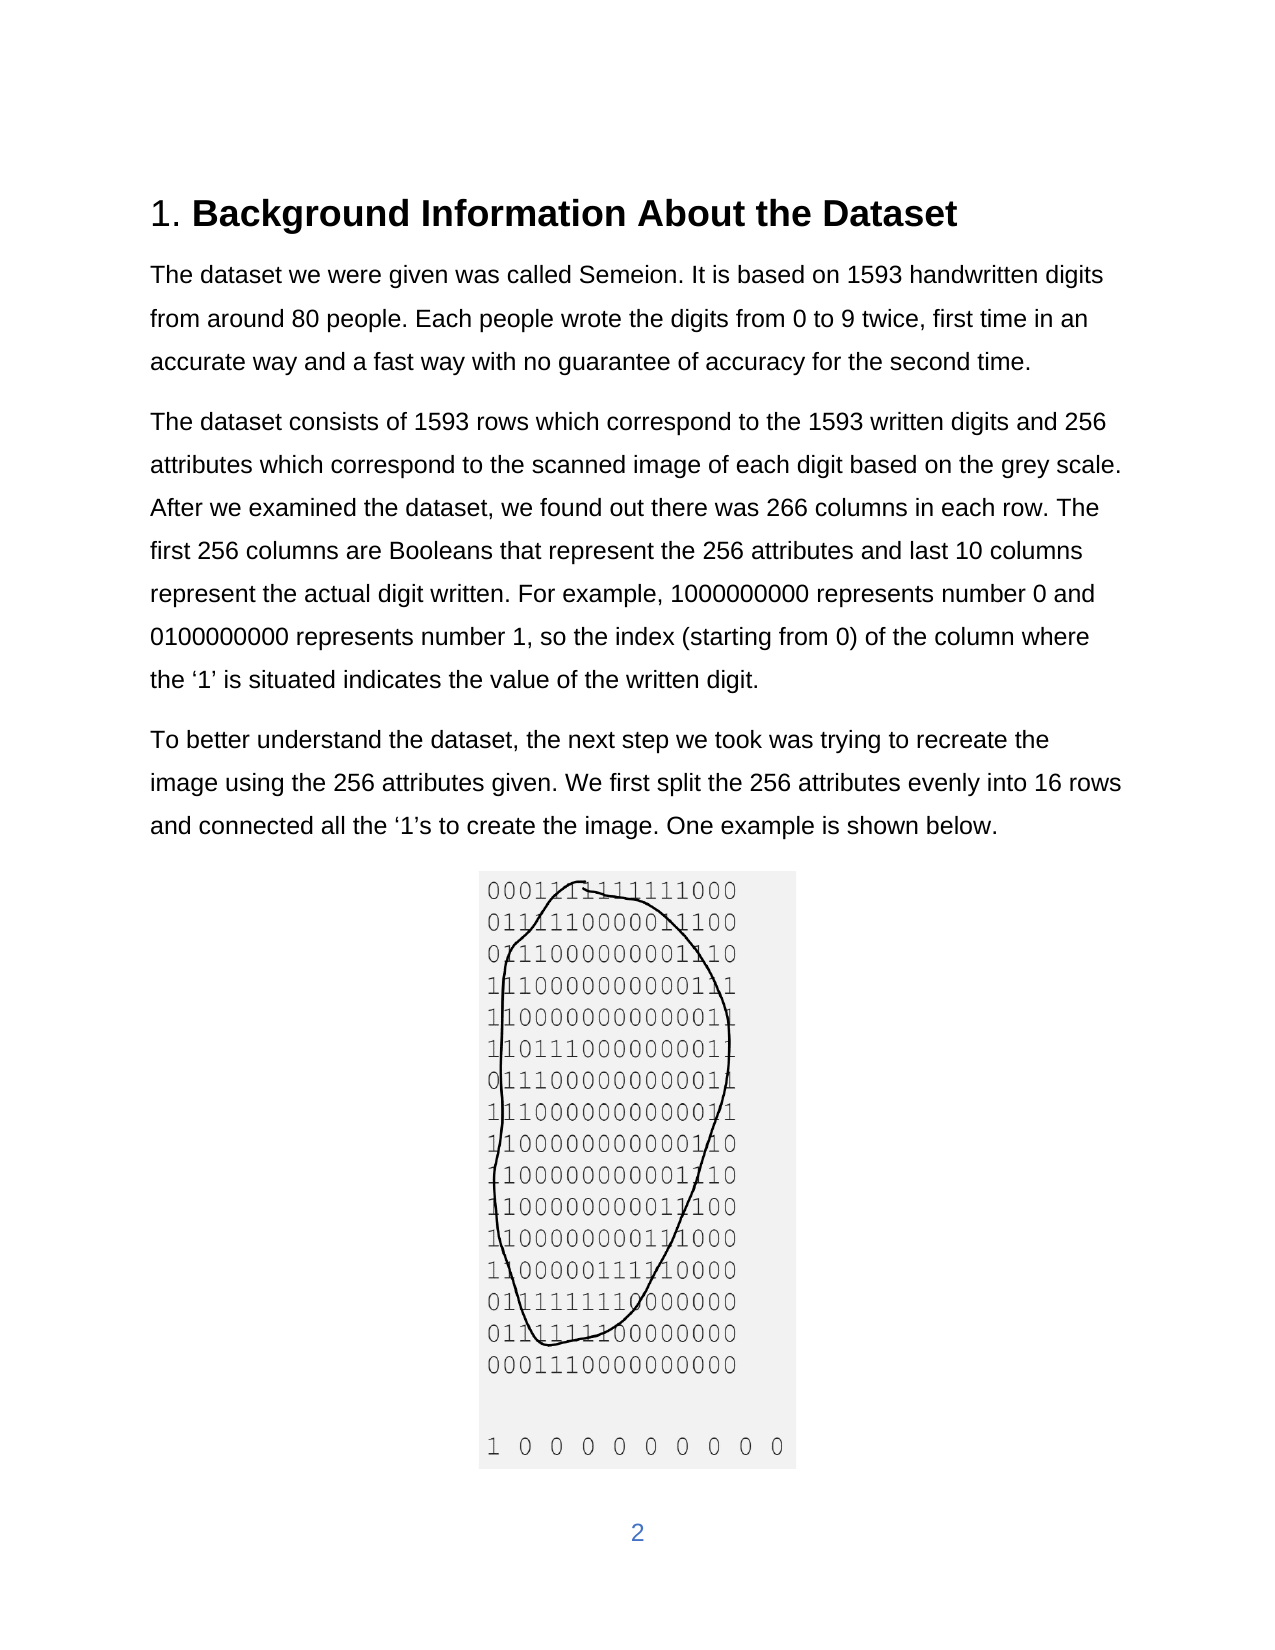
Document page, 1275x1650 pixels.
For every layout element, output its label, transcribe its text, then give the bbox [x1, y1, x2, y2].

picture [478, 871, 797, 1469]
subtitle 1. Background Information About the Dataset [150, 192, 1125, 235]
text To better understand the dataset, the next step we took was trying to recreate the image using the 256 attributes given. We first split the 256 attributes evenly into 16 rows and connected all the ‘1’s to create the image. One example is shown below. [150, 725, 1125, 840]
text The dataset we were given was called Semeion. It is based on 1593 handwritten digits from around 80 people. Each people wrote the digits from 0 to 9 twice, first time in an accurate way and a fast way with no guarantee of accuracy for the second time. [150, 261, 1125, 376]
text The dataset consists of 1593 rows which correspond to the 1593 written digits and 256 attributes which correspond to the scanned image of each digit based on the grey scale. After we examined the dataset, we found out there was 266 columns in each row. The first 256 columns are Booleans that represent the 256 attributes and last 10 columns represent the actual digit written. For example, 1000000000 represents number 0 and 0100000000 represents number 1, so the index (starting from 0) of the column where the ‘1’ is situated indicates the value of the written digit. [150, 407, 1125, 694]
